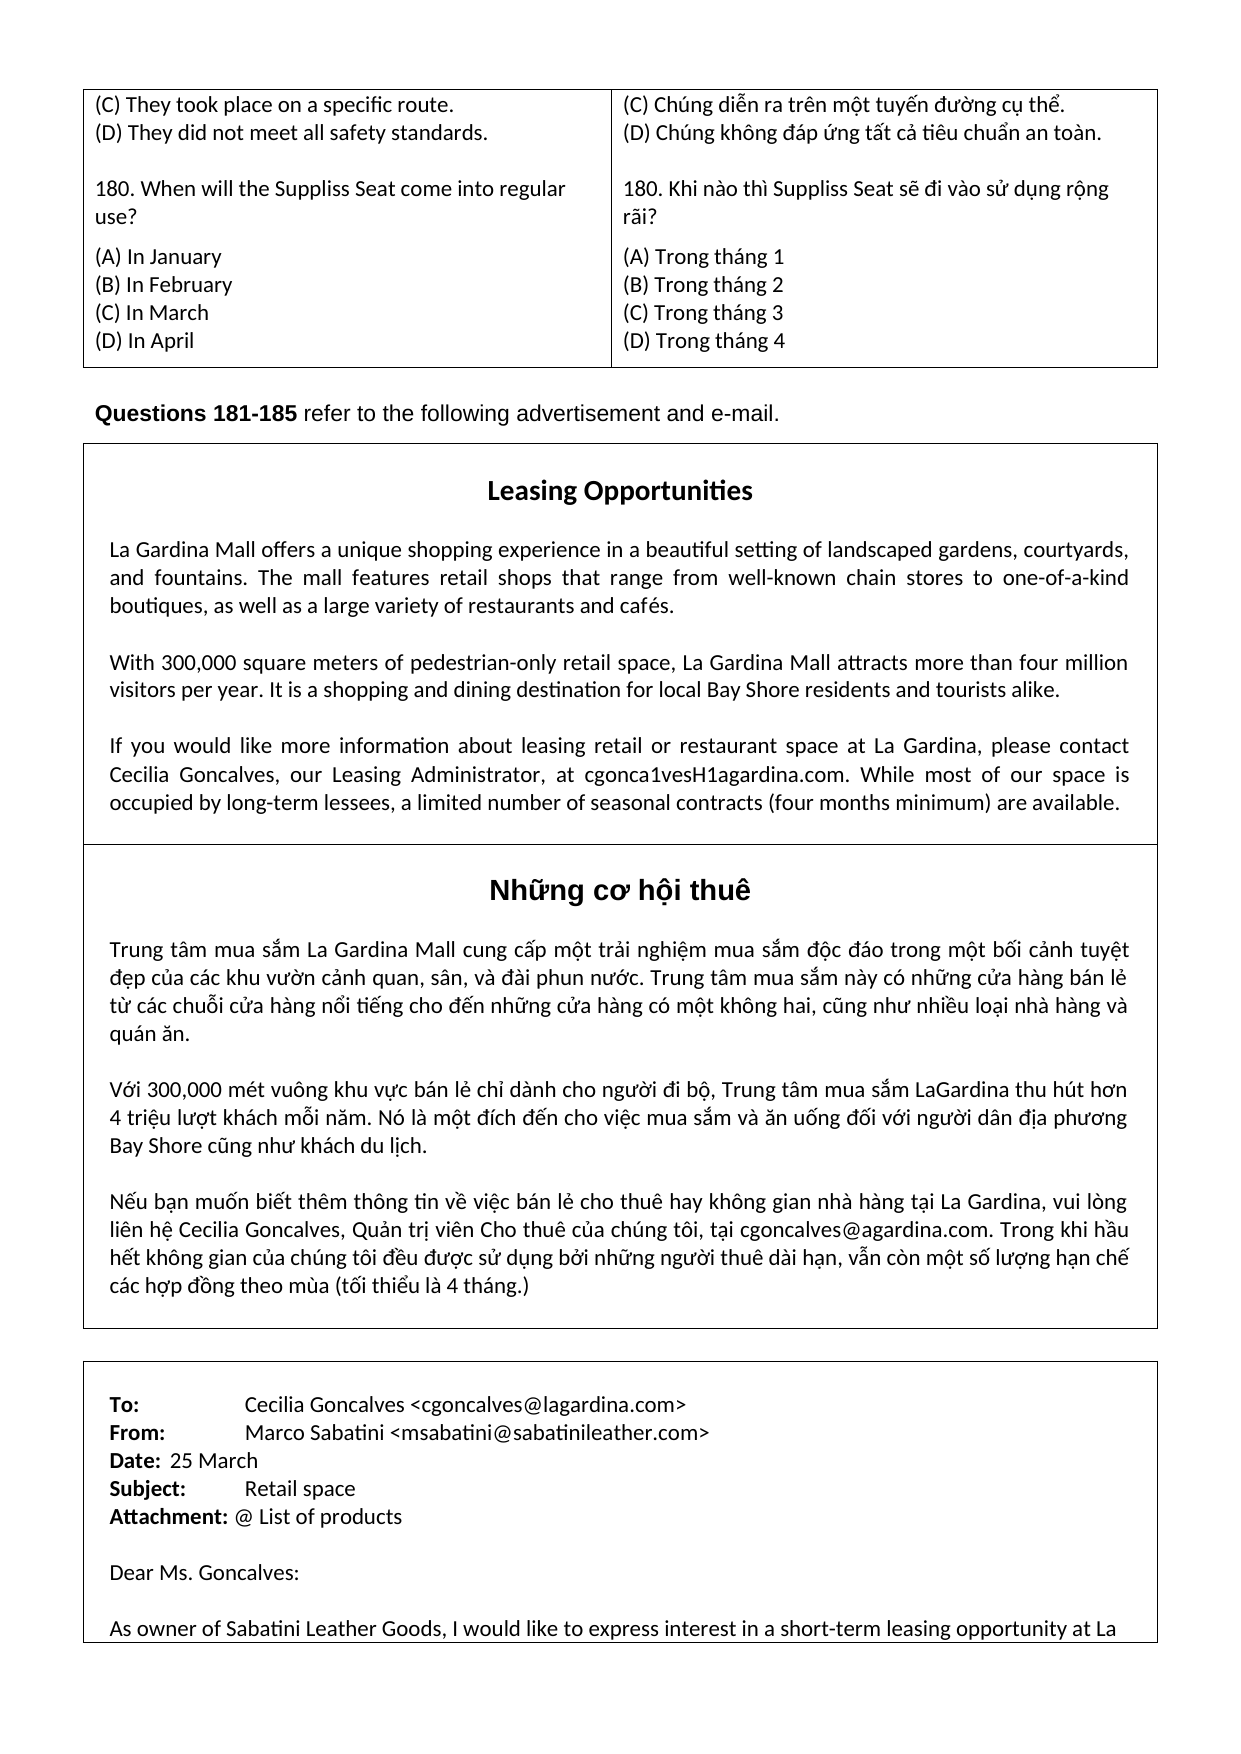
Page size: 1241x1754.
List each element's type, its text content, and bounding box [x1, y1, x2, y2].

table_cell Những cơ hội thuê Trung tâm mua sắm La Gardina Mall cung cấp một trải nghiệm mua sắm độc đáo trong một bối cảnh tuyệt đẹp của các khu vườn cảnh quan, sân, và đài phun nước. Trung tâm mua sắm này có những cửa hàng bán lẻ từ các chuỗi cửa hàng nổi tiếng cho đến những cửa hàng có một không hai, cũng như nhiều loại nhà hàng và quán ăn. Với 300,000 mét vuông khu vực bán lẻ chỉ dành cho người đi bộ, Trung tâm mua sắm LaGardina thu hút hơn 4 triệu lượt khách mỗi năm. Nó là một đích đến cho việc mua sắm và ăn uống đối với người dân địa phương Bay Shore cũng như khách du lịch. Nếu bạn muốn biết thêm thông tin về việc bán lẻ cho thuê hay không gian nhà hàng tại La Gardina, vui lòng liên hệ Cecilia Goncalves, Quản trị viên Cho thuê của chúng tôi, tại cgoncalves@agardina.com. Trong khi hầu hết không gian của chúng tôi đều được sử dụng bởi những người thuê dài hạn, vẫn còn một số lượng hạn chế các hợp đồng theo mùa (tối thiểu là 4 tháng.) [84, 845, 1157, 1327]
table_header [84, 1362, 1157, 1642]
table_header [84, 90, 611, 367]
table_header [612, 90, 1157, 367]
text Questions 181-185 refer to the following advertisement and e-mail. [94, 400, 1146, 426]
table_header Leasing Opportunities La Gardina Mall offers a unique shopping experience in a beautiful setting of landscaped gardens, courtyards, and fountains. The mall features retail shops that range from well-known chain stores to one-of-a-kind boutiques, as well as a large variety of restaurants and cafés. With 300,000 square meters of pedestrian-only retail space, La Gardina Mall attracts more than four million visitors per year. It is a shopping and dining destination for local Bay Shore residents and tourists alike. If you would like more information about leasing retail or restaurant space at La Gardina, please contact Cecilia Goncalves, our Leasing Administrator, at cgonca1vesH1agardina.com. While most of our space is occupied by long-term lessees, a limited number of seasonal contracts (four months minimum) are available. [84, 444, 1157, 844]
